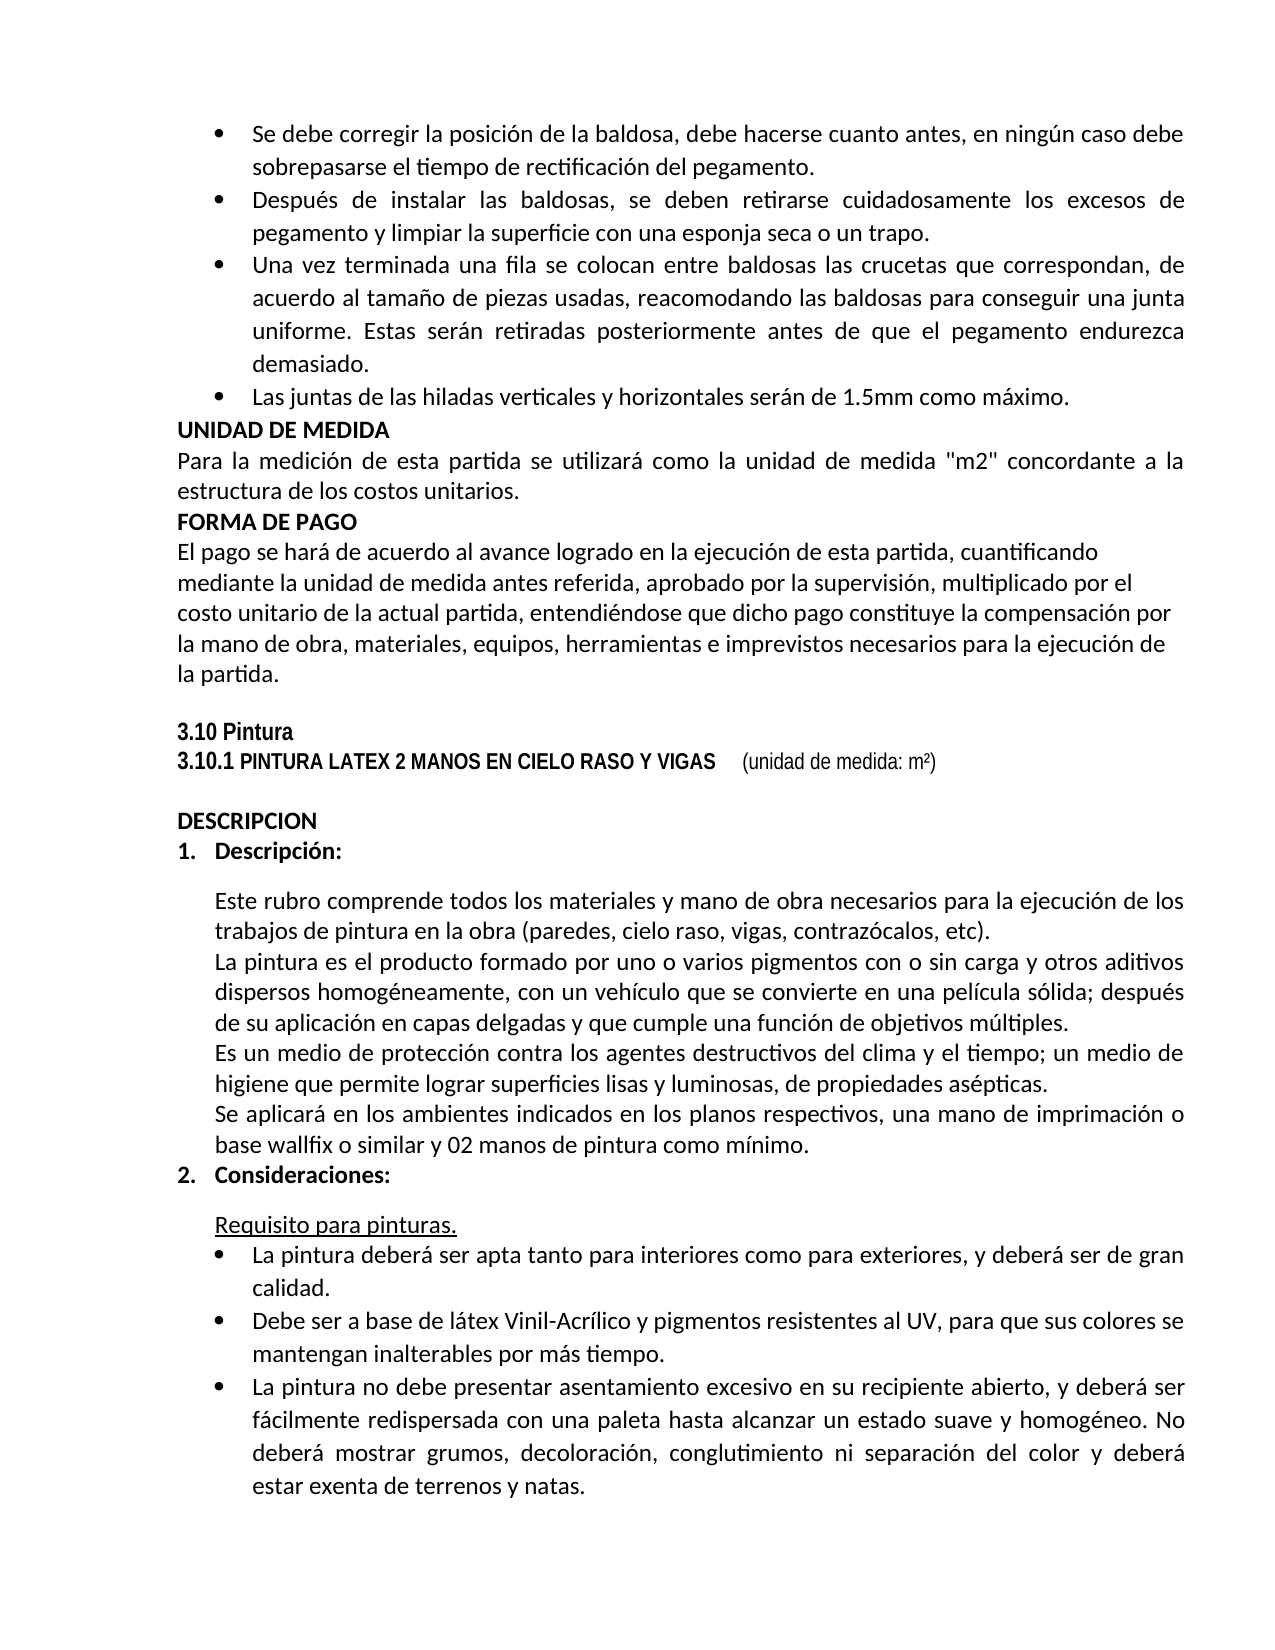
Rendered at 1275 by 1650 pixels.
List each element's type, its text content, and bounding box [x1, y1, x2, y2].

list Las juntas de las hiladas verticales y horizontales serán de 1.5mm como máximo. [214, 381, 1186, 412]
text Requisito para pinturas. [214, 1226, 1186, 1256]
list Consideraciones: [177, 1176, 1186, 1207]
list La pintura no debe presentar asentamiento excesivo en su recipiente abierto, y deberá ser fácilmente redispersada con una paleta hasta alcanzar un estado suave y homogéneo. No deberá mostrar grumos, decoloración, conglutimiento ni separación del color y deberá estar exenta de terrenos y natas. [214, 1388, 1186, 1517]
text DESCRIPCION [177, 821, 1186, 852]
text Se aplicará en los ambientes indicados en los planos respectivos, una mano de imprimación o base wallfix o similar y 02 manos de pintura como mínimo. [214, 1115, 1186, 1176]
list La pintura deberá ser apta tanto para interiores como para exteriores, y deberá ser de gran calidad. [214, 1256, 1186, 1320]
text UNIDAD DE MEDIDA [177, 431, 1186, 461]
text 3.10 Pintura [177, 734, 1186, 762]
text La pintura es el producto formado por uno o varios pigmentos con o sin carga y otros aditivos dispersos homogéneamente, con un vehículo que se convierte en una película sólida; después de su aplicación en capas delgadas y que cumple una función de objetivos múltiples. [214, 963, 1186, 1054]
text 3.10.1 PINTURA LATEX 2 MANOS EN CIELO RASO Y VIGAS (unidad de medida: m²) [177, 762, 1186, 791]
text El pago se hará de acuerdo al avance logrado en la ejecución de esta partida, cuantificando mediante la unidad de medida antes referida, aprobado por la supervisión, multiplicado por el costo unitario de la actual partida, entendiéndose que dicho pago constituye la compensación por la mano de obra, materiales, equipos, herramientas e imprevistos necesarios para la ejecución de la partida. [177, 553, 1186, 706]
list Una vez terminada una fila se colocan entre baldosas las crucetas que correspondan, de acuerdo al tamaño de piezas usadas, reacomodando las baldosas para conseguir una junta uniforme. Estas serán retiradas posteriormente antes de que el pegamento endurezca demasiado. [214, 250, 1186, 379]
list Se debe corregir la posición de la baldosa, debe hacerse cuanto antes, en ningún caso debe sobrepasarse el tiempo de rectificación del pegamento. [214, 118, 1186, 181]
text Es un medio de protección contra los agentes destructivos del clima y el tiempo; un medio de higiene que permite lograr superficies lisas y luminosas, de propiedades asépticas. [214, 1054, 1186, 1115]
text Para la medición de esta partida se utilizará como la unidad de medida "m2" concordante a la estructura de los costos unitarios. [177, 461, 1186, 522]
list Después de instalar las baldosas, se deben retirarse cuidadosamente los excesos de pegamento y limpiar la superficie con una esponja seca o un trapo. [214, 184, 1186, 247]
text FORMA DE PAGO [177, 522, 1186, 553]
list Debe ser a base de látex Vinil-Acrílico y pigmentos resistentes al UV, para que sus colores se mantengan inalterables por más tiempo. [214, 1322, 1186, 1386]
text Este rubro comprende todos los materiales y mano de obra necesarios para la ejecución de los trabajos de pintura en la obra (paredes, cielo raso, vigas, contrazócalos, etc). [214, 902, 1186, 963]
list Descripción: [177, 852, 1186, 882]
